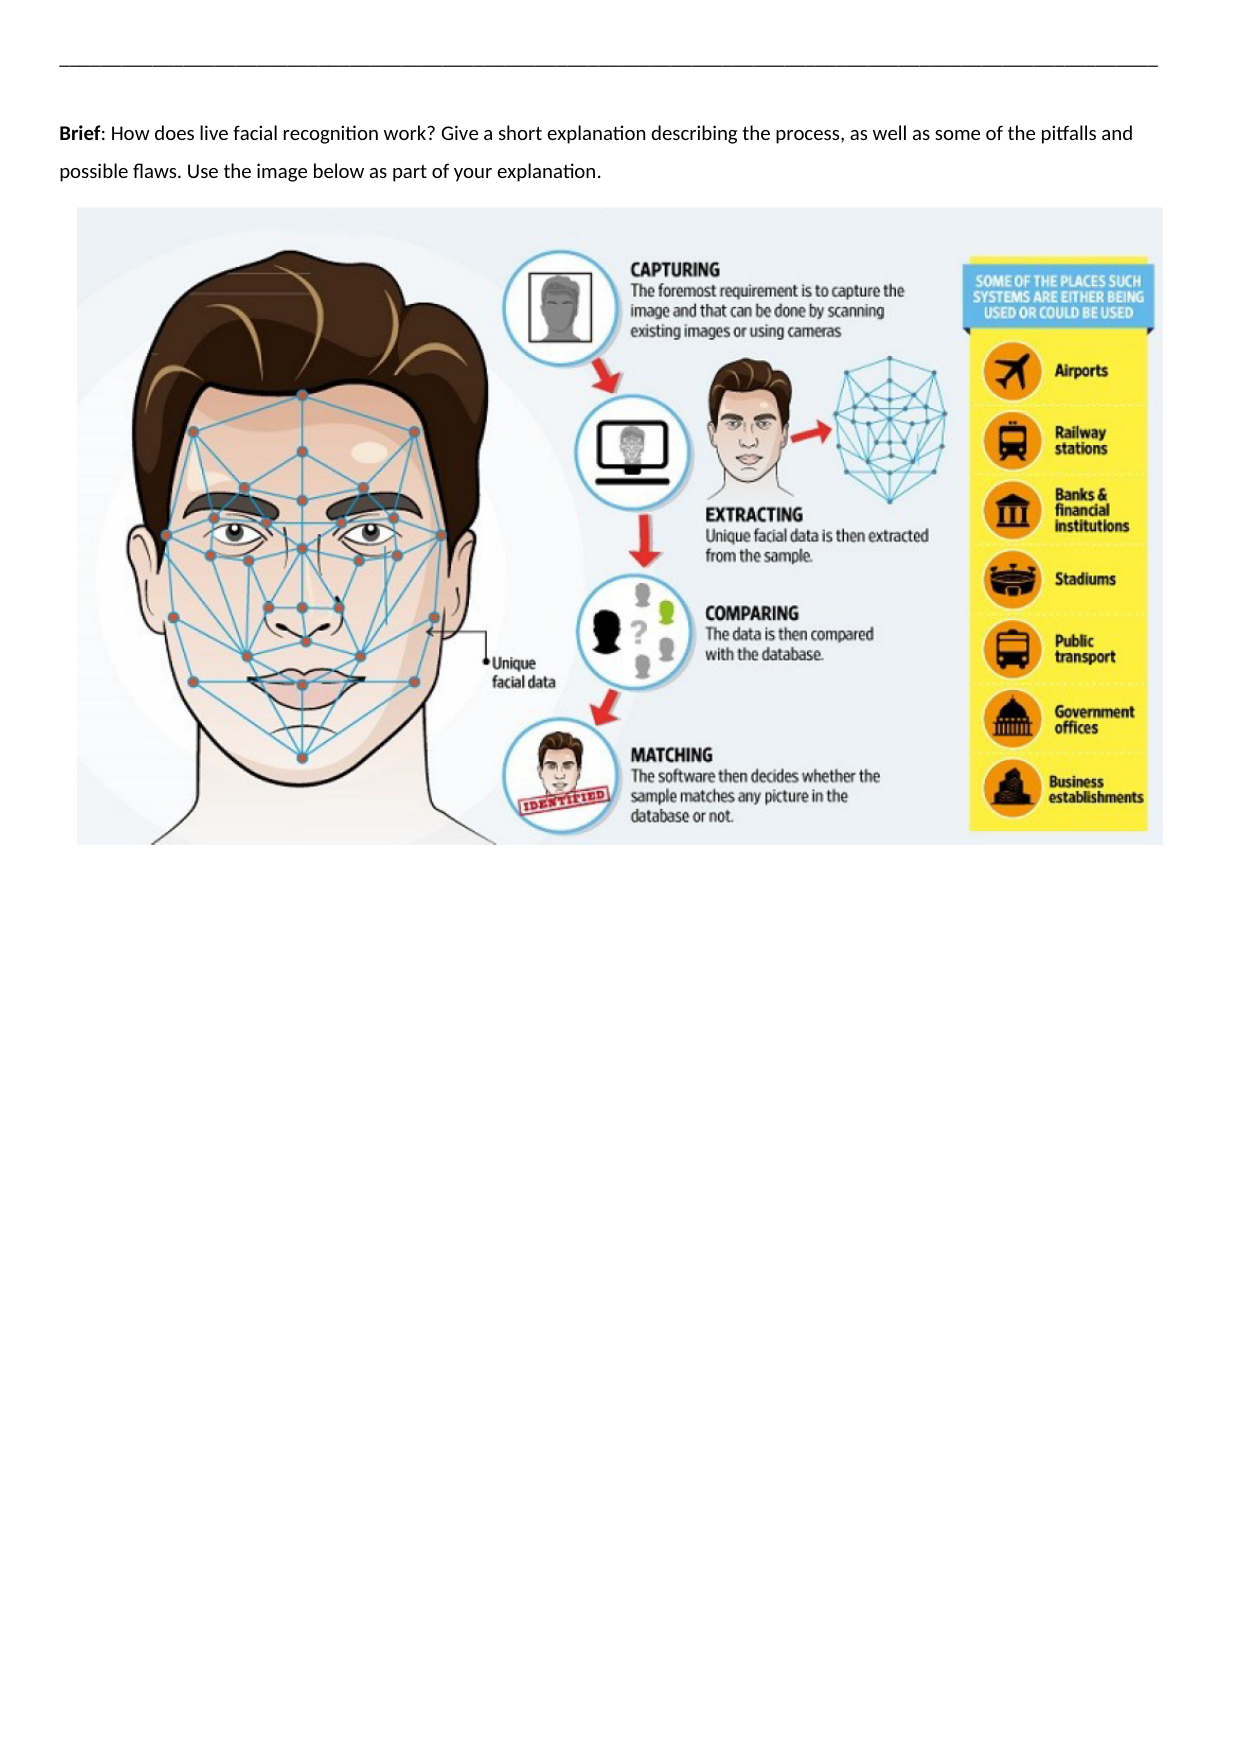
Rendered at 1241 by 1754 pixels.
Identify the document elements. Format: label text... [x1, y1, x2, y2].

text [59, 44, 1181, 70]
text Brief: How does live facial recognition work? Give a short explanation describing the process, as well as some of the pitfalls and [59, 121, 1181, 146]
picture [59, 196, 1182, 846]
text possible flaws. Use the image below as part of your explanation. [59, 159, 1181, 184]
